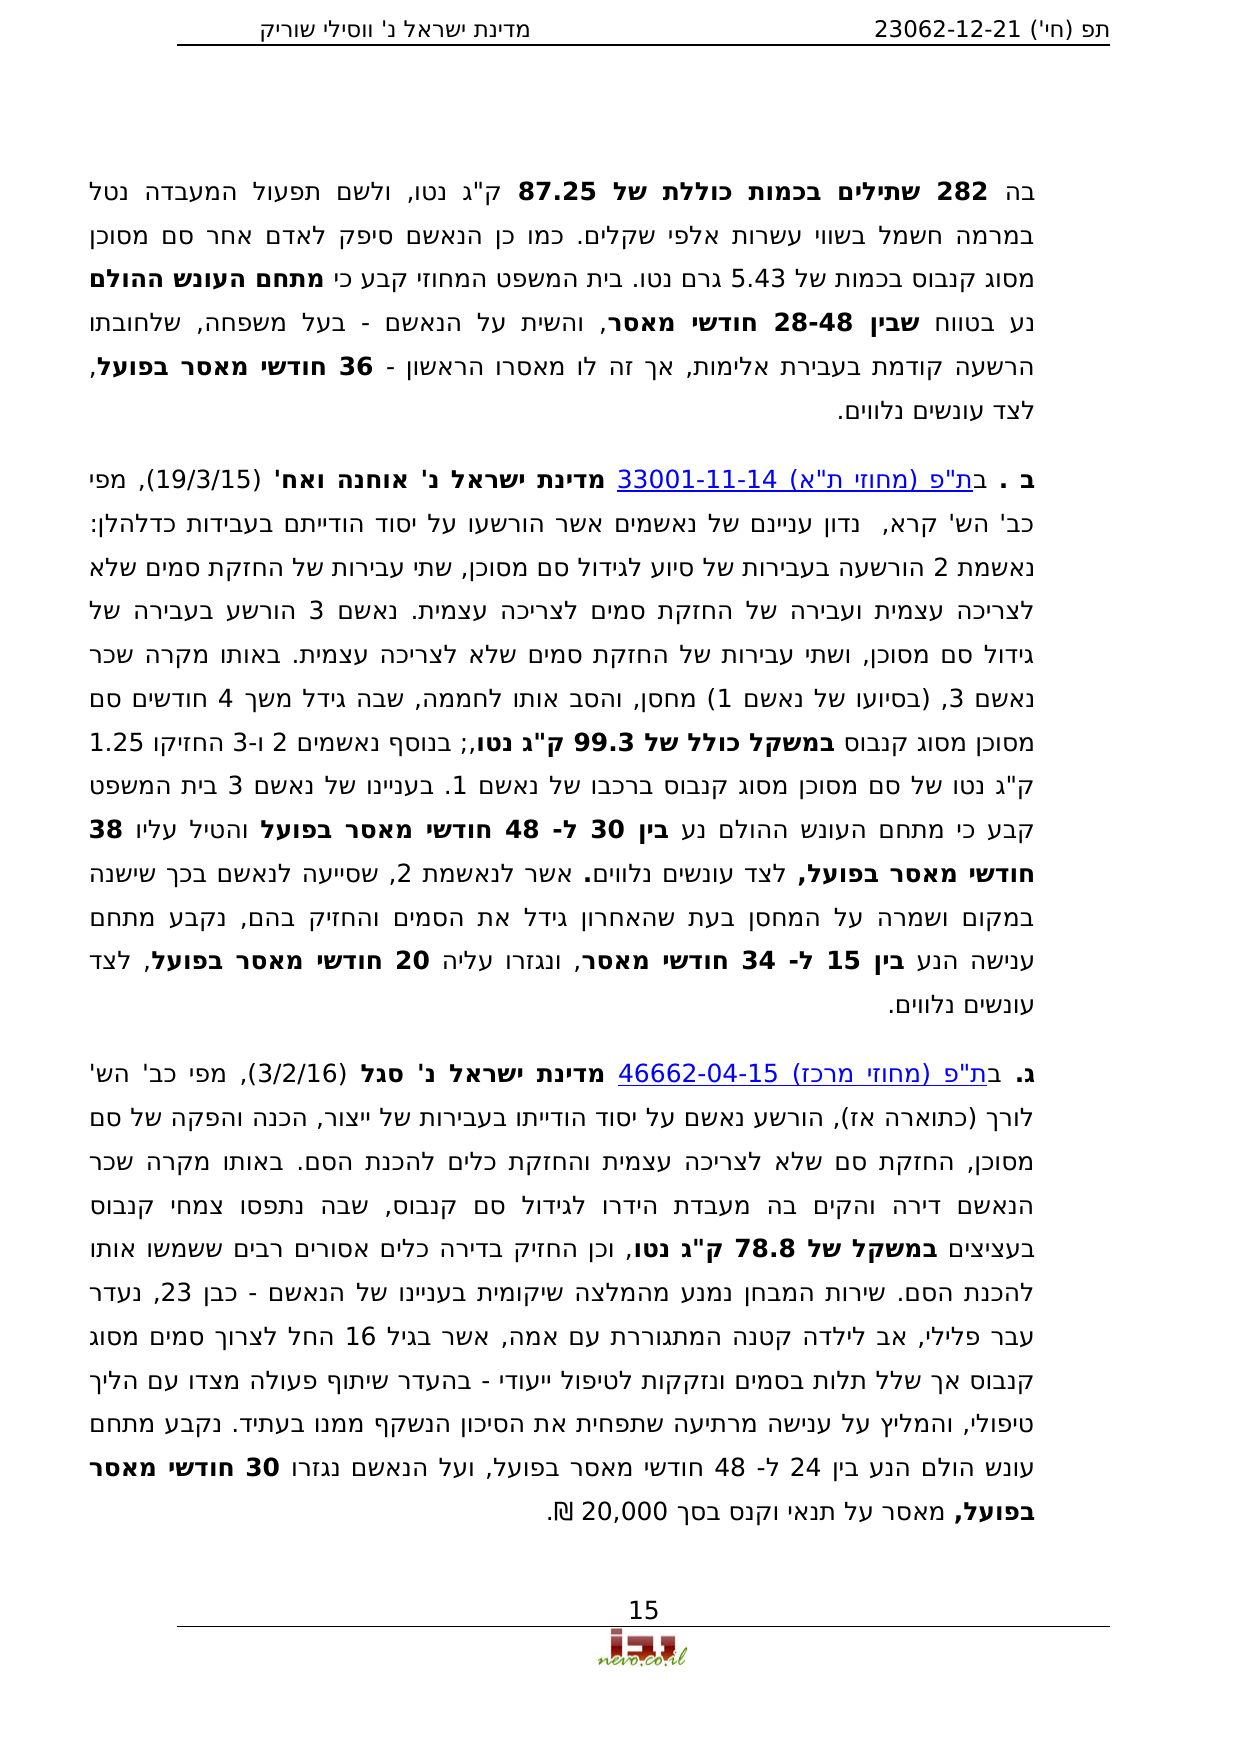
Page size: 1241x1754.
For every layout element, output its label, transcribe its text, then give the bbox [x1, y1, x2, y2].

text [88, 177, 1035, 425]
text ג. בת"פ (מחוזי מרכז) 46662-04-15 מדינת ישראל נ' סגל (3/2/16), מפי כב' הש' לורך (כתוארה אז), הורשע נאשם על יסוד הודייתו בעבירות של ייצור, הכנה והפקה של סם מסוכן, החזקת סם שלא לצריכה עצמית והחזקת כלים להכנת הסם. באותו מקרה שכר הנאשם דירה והקים בה מעבדת הידרו לגידול סם קנבוס, שבה נתפסו צמחי קנבוס בעציצים במשקל של 78.8 ק"ג נטו, וכן החזיק בדירה כלים אסורים רבים ששמשו אותו להכנת הסם. שירות המבחן נמנע מהמלצה שיקומית בעניינו של הנאשם - כבן 23, נעדר עבר פלילי, אב לילדה קטנה המתגוררת עם אמה, אשר בגיל 16 החל לצרוך סמים מסוג קנבוס אך שלל תלות בסמים ונזקקות לטיפול ייעודי - בהעדר שיתוף פעולה מצדו עם הליך טיפולי, והמליץ על ענישה מרתיעה שתפחית את הסיכון הנשקף ממנו בעתיד. נקבע מתחם עונש הולם הנע בין 24 ל- 48 חודשי מאסר בפועל, ועל הנאשם נגזרו 30 חודשי מאסר בפועל, מאסר על תנאי וקנס בסך 20,000 ₪. [88, 1060, 1035, 1526]
text ב . בת"פ (מחוזי ת"א) 33001-11-14 מדינת ישראל נ' אוחנה ואח' (19/3/15), מפי כב' הש' קרא, נדון עניינם של נאשמים אשר הורשעו על יסוד הודייתם בעבידות כדלהלן: נאשמת 2 הורשעה בעבירות של סיוע לגידול סם מסוכן, שתי עבירות של החזקת סמים שלא לצריכה עצמית ועבירה של החזקת סמים לצריכה עצמית. נאשם 3 הורשע בעבירה של גידול סם מסוכן, ושתי עבירות של החזקת סמים שלא לצריכה עצמית. באותו מקרה שכר נאשם 3, (בסיועו של נאשם 1) מחסן, והסב אותו לחממה, שבה גידל משך 4 חודשים סם מסוכן מסוג קנבוס במשקל כולל של 99.3 ק"ג נטו,; בנוסף נאשמים 2 ו-3 החזיקו 1.25 ק"ג נטו של סם מסוכן מסוג קנבוס ברכבו של נאשם 1. בעניינו של נאשם 3 בית המשפט קבע כי מתחם העונש ההולם נע בין 30 ל- 48 חודשי מאסר בפועל והטיל עליו 38 חודשי מאסר בפועל, לצד עונשים נלווים. אשר לנאשמת 2, שסייעה לנאשם בכך שישנה במקום ושמרה על המחסן בעת שהאחרון גידל את הסמים והחזיק בהם, נקבע מתחם ענישה הנע בין 15 ל- 34 חודשי מאסר, ונגזרו עליה 20 חודשי מאסר בפועל, לצד עונשים נלווים. [88, 465, 1035, 1019]
picture [598, 1628, 689, 1667]
